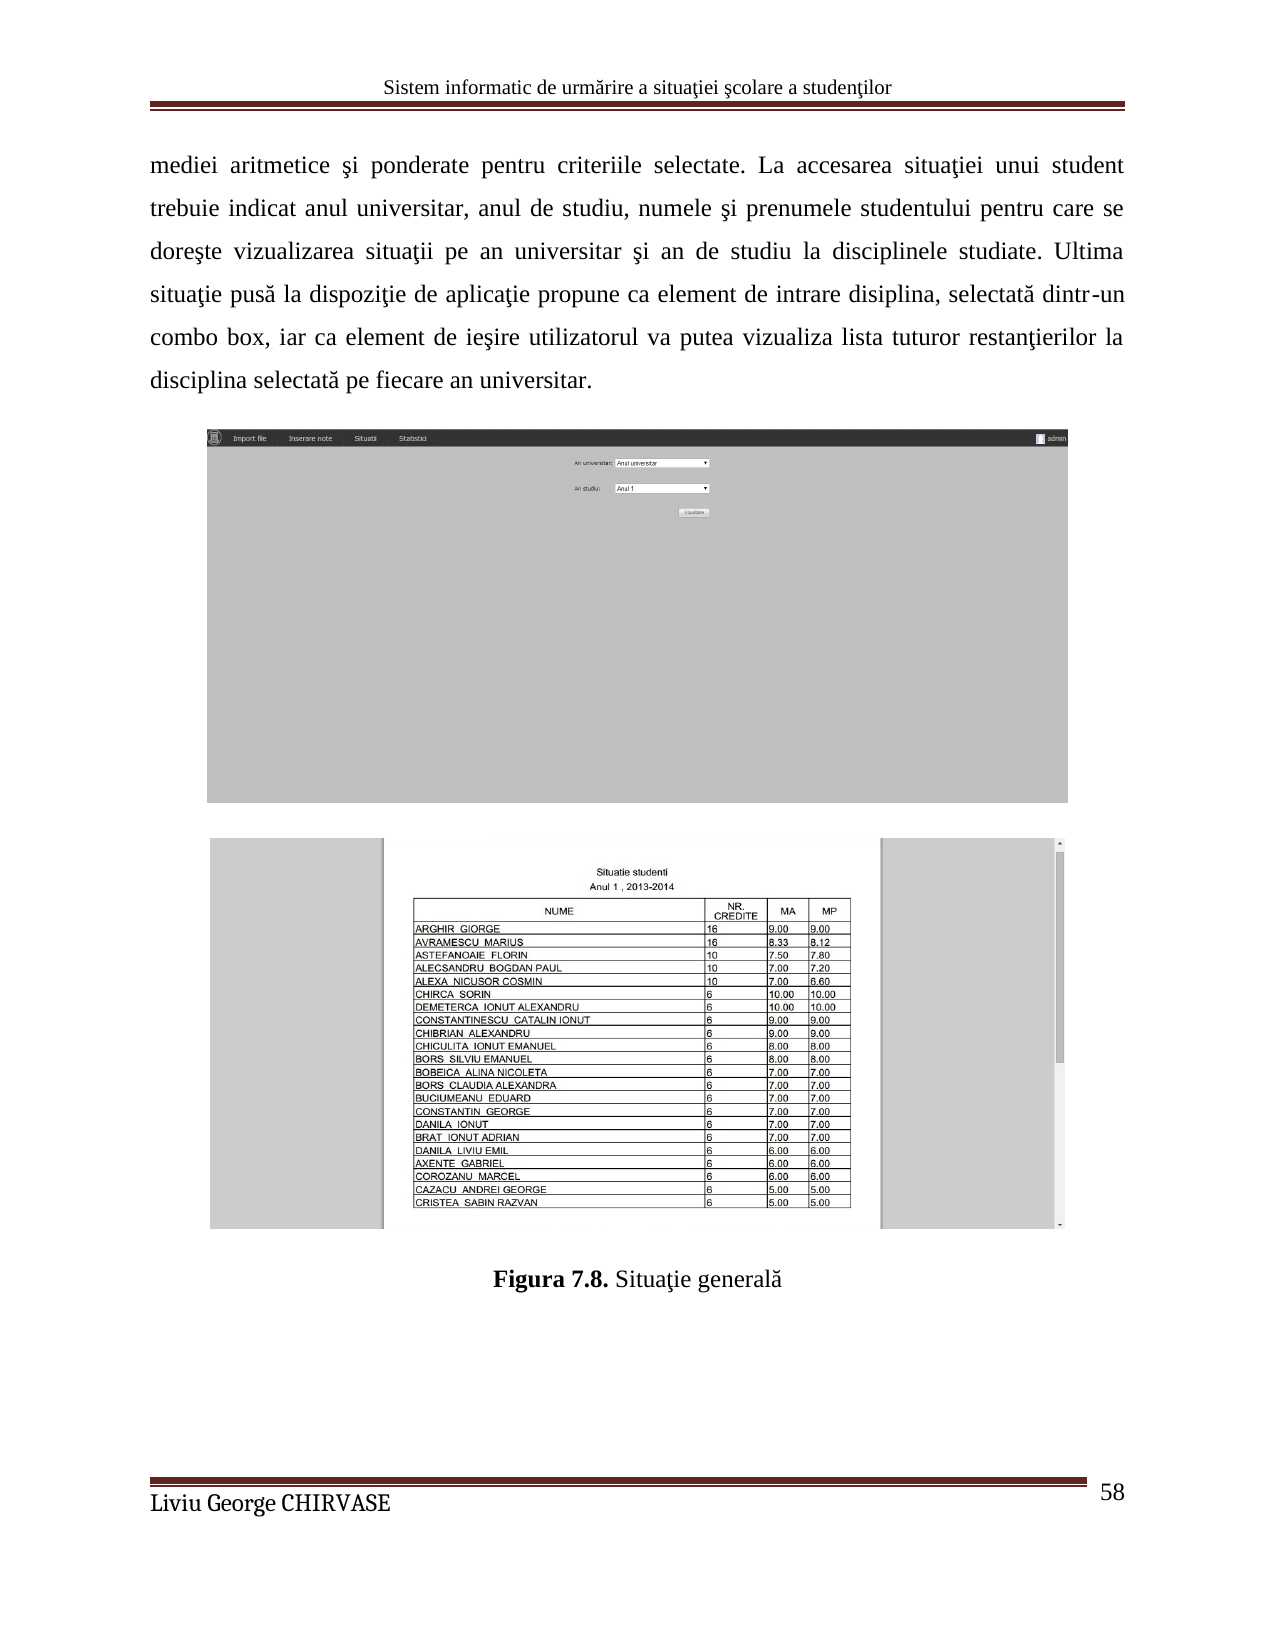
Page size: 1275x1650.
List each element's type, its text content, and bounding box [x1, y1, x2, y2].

picture [210, 838, 1065, 1229]
text Figura 7.8. Situaţie generală [150, 1264, 1125, 1293]
picture [207, 429, 1068, 803]
